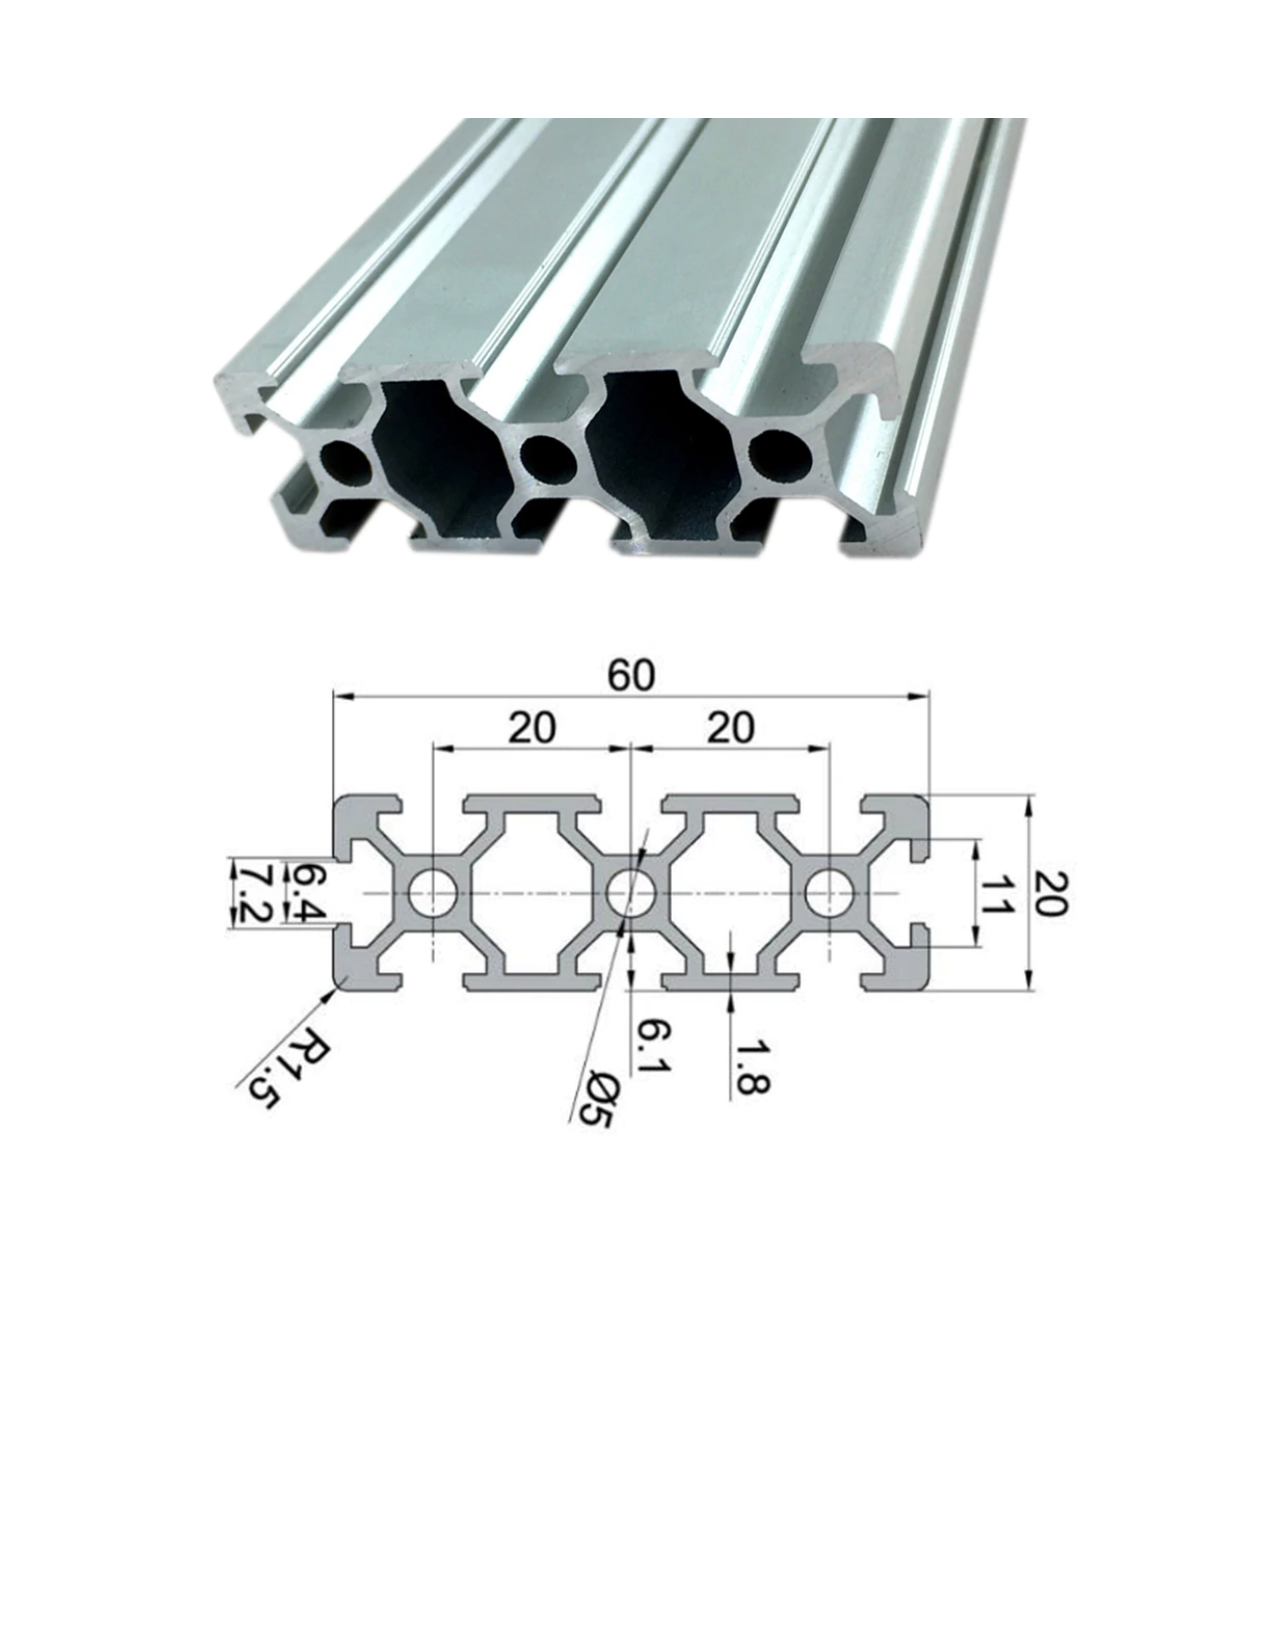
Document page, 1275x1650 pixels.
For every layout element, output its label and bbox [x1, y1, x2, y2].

picture [118, 118, 1157, 1157]
